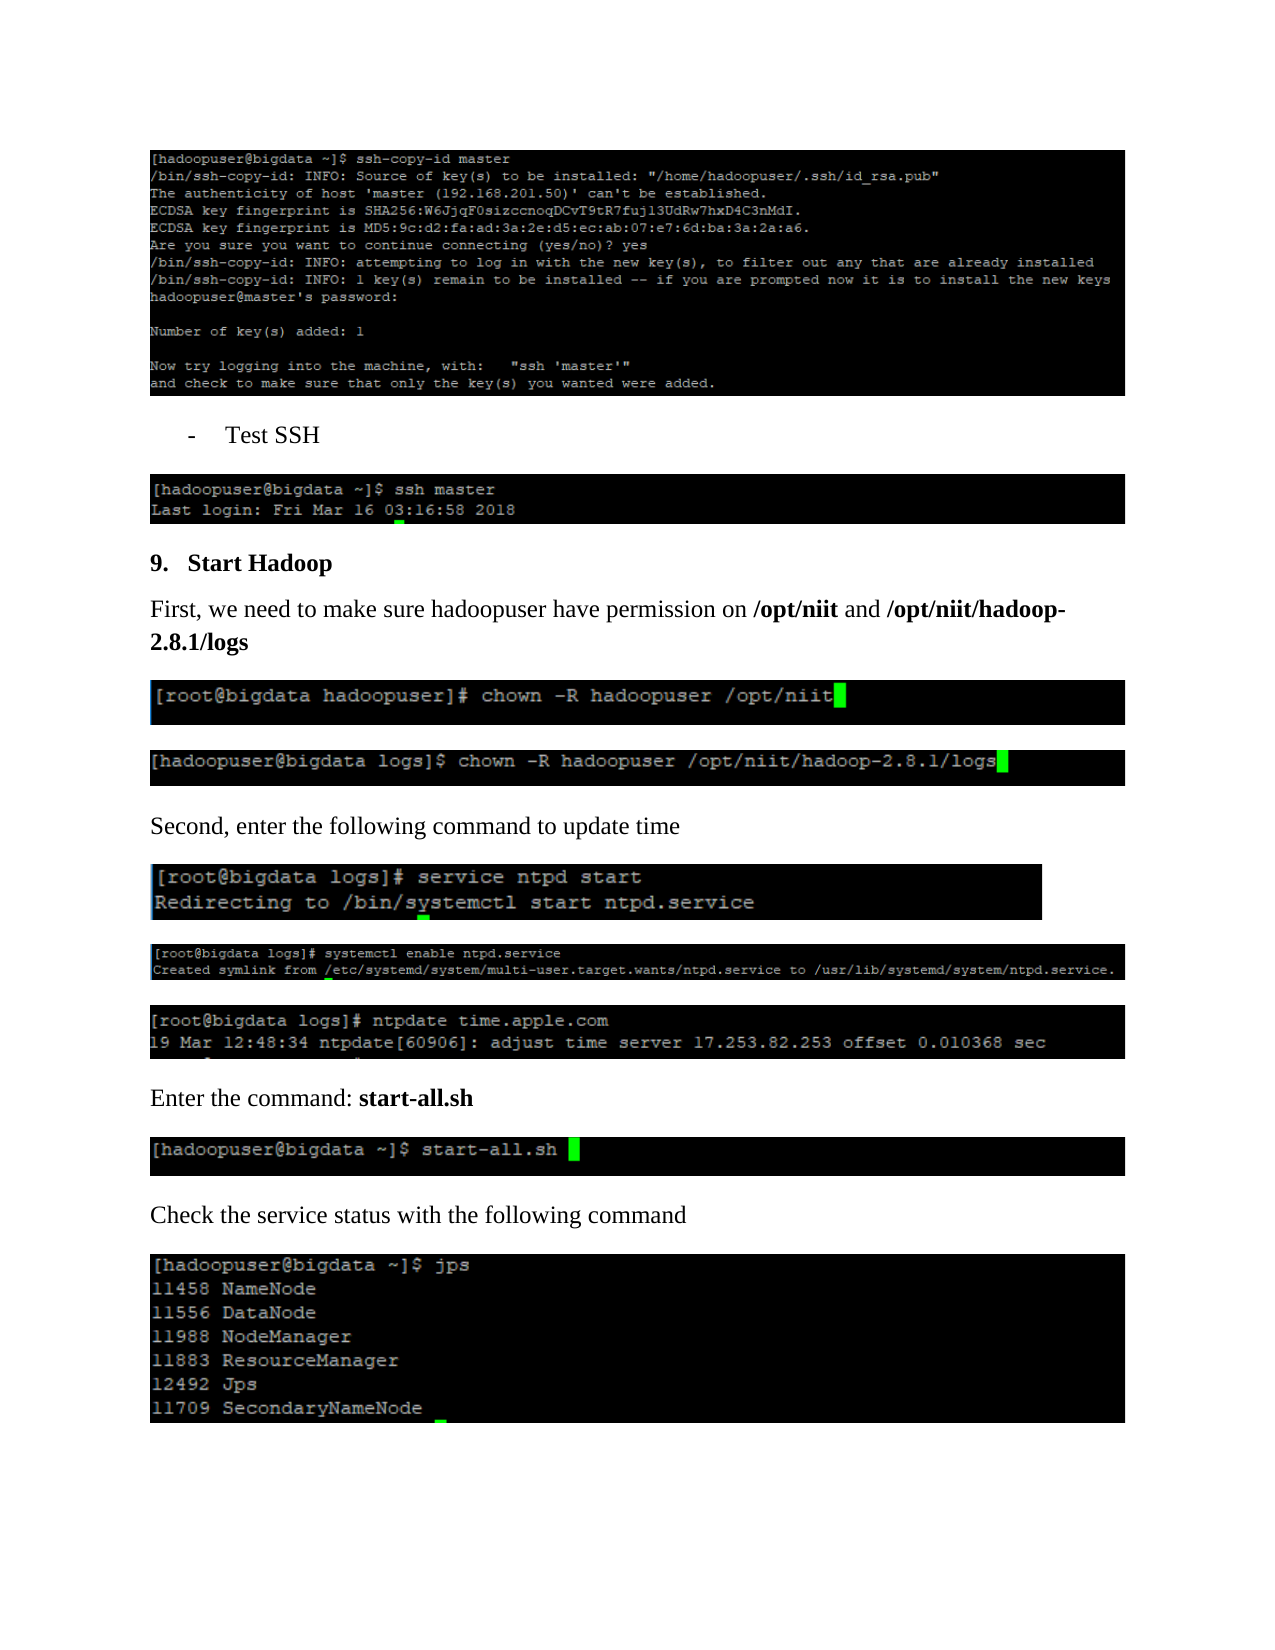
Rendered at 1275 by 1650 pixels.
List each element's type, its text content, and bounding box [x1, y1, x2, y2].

picture [150, 944, 1125, 980]
text Enter the command: start-all.sh [150, 1083, 1125, 1112]
list Test SSH [187, 420, 1125, 449]
text Second, enter the following command to update time [150, 811, 1125, 839]
picture [150, 1005, 1125, 1059]
picture [150, 680, 1125, 725]
picture [150, 750, 1125, 786]
picture [150, 1137, 1125, 1176]
picture [150, 864, 1043, 920]
picture [150, 150, 1125, 396]
list Start Hadoop [150, 548, 1125, 577]
picture [150, 474, 1125, 524]
text Check the service status with the following command [150, 1200, 1125, 1229]
text First, we need to make sure hadoopuser have permission on /opt/niit and /opt/niit/hadoop-2.8.1/logs [150, 594, 1125, 656]
picture [150, 1254, 1125, 1423]
